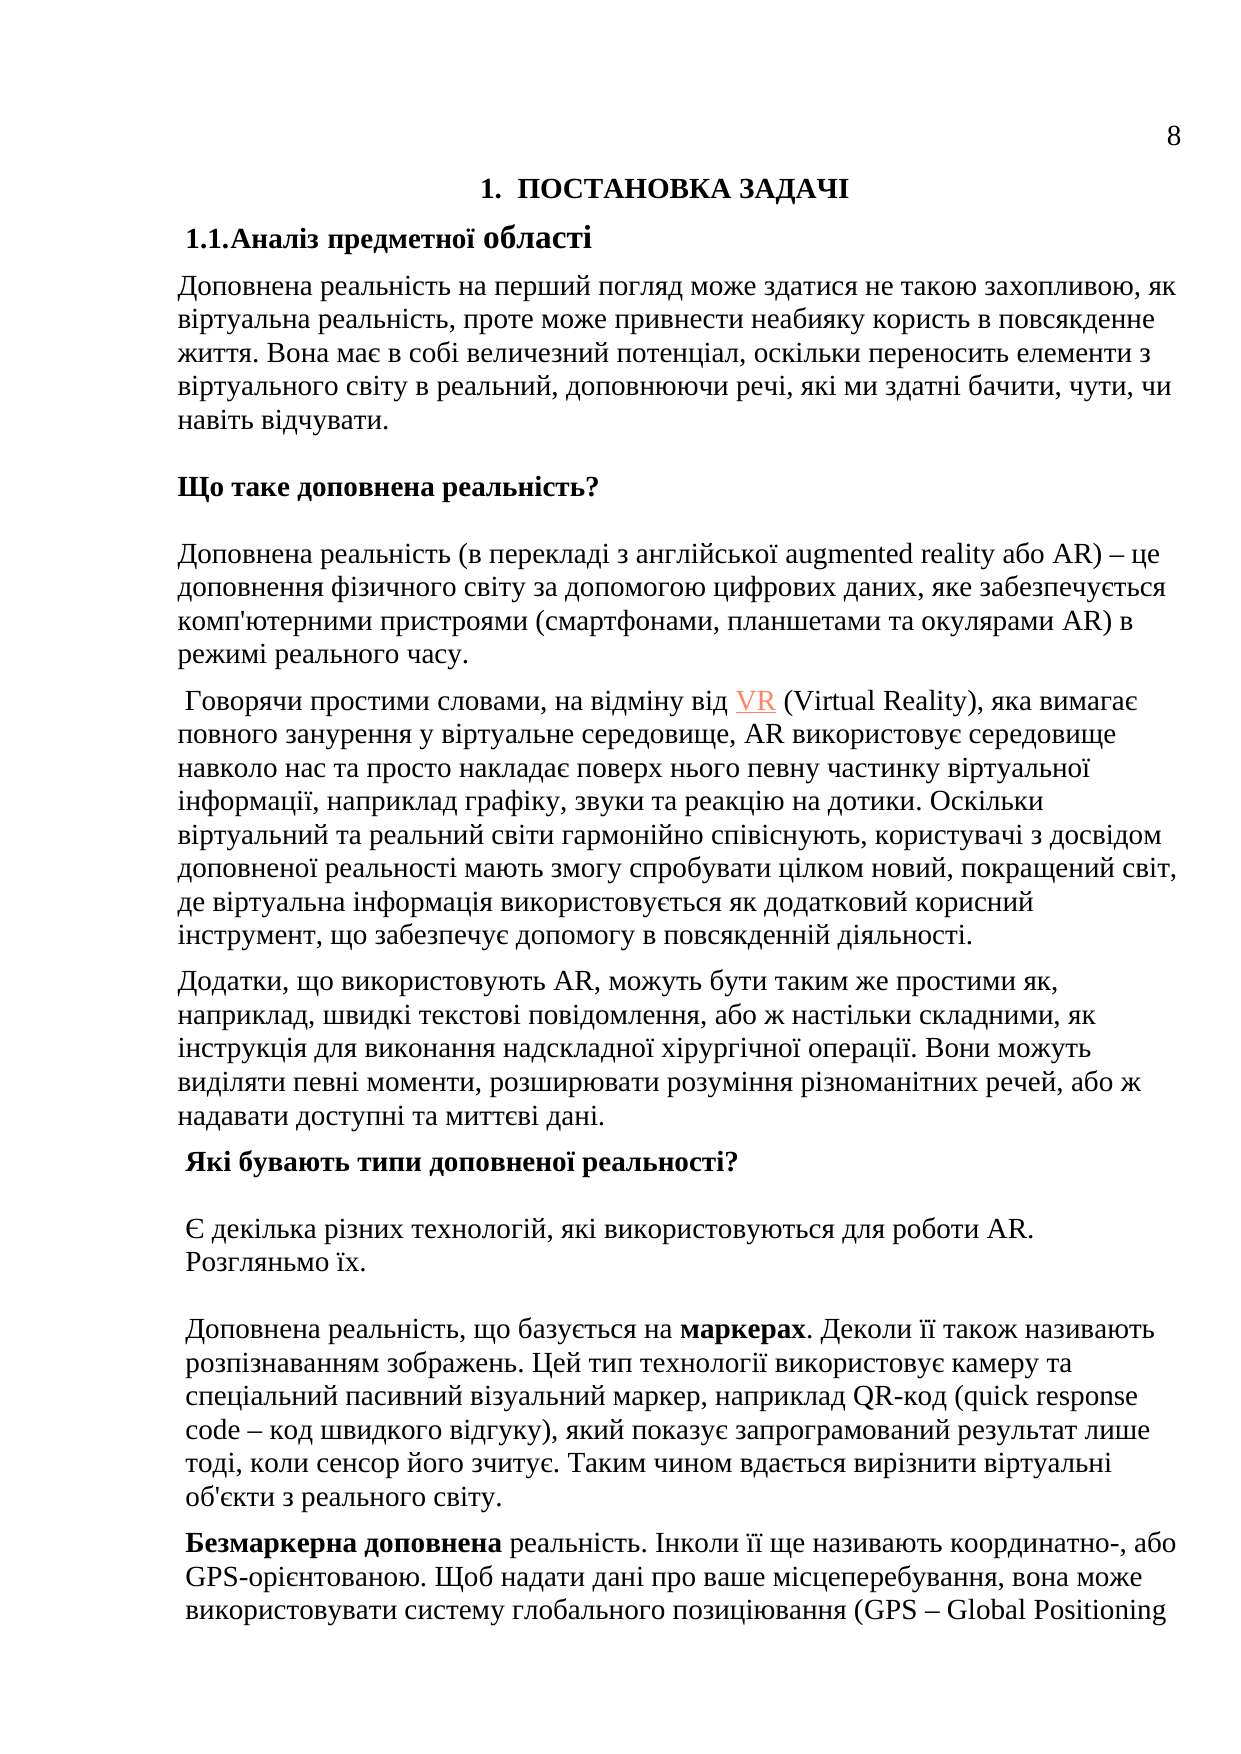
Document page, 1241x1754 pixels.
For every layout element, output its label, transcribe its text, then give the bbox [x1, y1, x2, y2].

text Доповнена реальність на перший погляд може здатися не такою захопливою, як віртуальна реальність, проте може привнести неабияку користь в повсякденне життя. Вона має в собі величезний потенціал, оскільки переносить елементи з віртуального світу в реальний, доповнюючи речі, які ми здатні бачити, чути, чи навіть відчувати. Що таке доповнена реальність? Доповнена реальність (в перекладі з англійської augmented reality або AR) – це доповнення фізичного світу за допомогою цифрових даних, яке забезпечується комп'ютерними пристроями (смартфонами, планшетами та окулярами AR) в режимі реального часу. [177, 268, 1181, 670]
list Які бувають типи доповненої реальності? Є декілька різних технологій, які використовуються для роботи AR. Розгляньмо їх. Доповнена реальність, що базується на маркерах. Деколи її також називають розпізнаванням зображень. Цей тип технології використовує камеру та спеціальний пасивний візуальний маркер, наприклад QR-код (quick response code – код швидкого відгуку), який показує запрограмований результат лише тоді, коли сенсор його зчитує. Таким чином вдається вирізнити віртуальні об'єкти з реального світу. [185, 1144, 1181, 1513]
text Додатки, що використовують AR, можуть бути таким же простими як, наприклад, швидкі текстові повідомлення, або ж настільки складними, як інструкція для виконання надскладної хірургічної операції. Вони можуть виділяти певні моменти, розширювати розуміння різноманітних речей, або ж надавати доступні та миттєві дані. [177, 963, 1181, 1131]
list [185, 1525, 1181, 1626]
text Говорячи простими словами, на відміну від VR (Virtual Reality), яка вимагає повного занурення у віртуальне середовище, AR використовує середовище навколо нас та просто накладає поверх нього певну частинку віртуальної інформації, наприклад графіку, звуки та реакцію на дотики. Оскільки віртуальний та реальний світи гармонійно співіснують, користувачі з досвідом доповненої реальності мають змогу спробувати цілком новий, покращений світ, де віртуальна інформація використовується як додатковий корисний інструмент, що забезпечує допомогу в повсякденній діяльності. [177, 683, 1181, 951]
subtitle Аналіз предметної області [185, 217, 1181, 255]
subtitle ПОСТАНОВКА ЗАДАЧІ [148, 171, 1181, 204]
